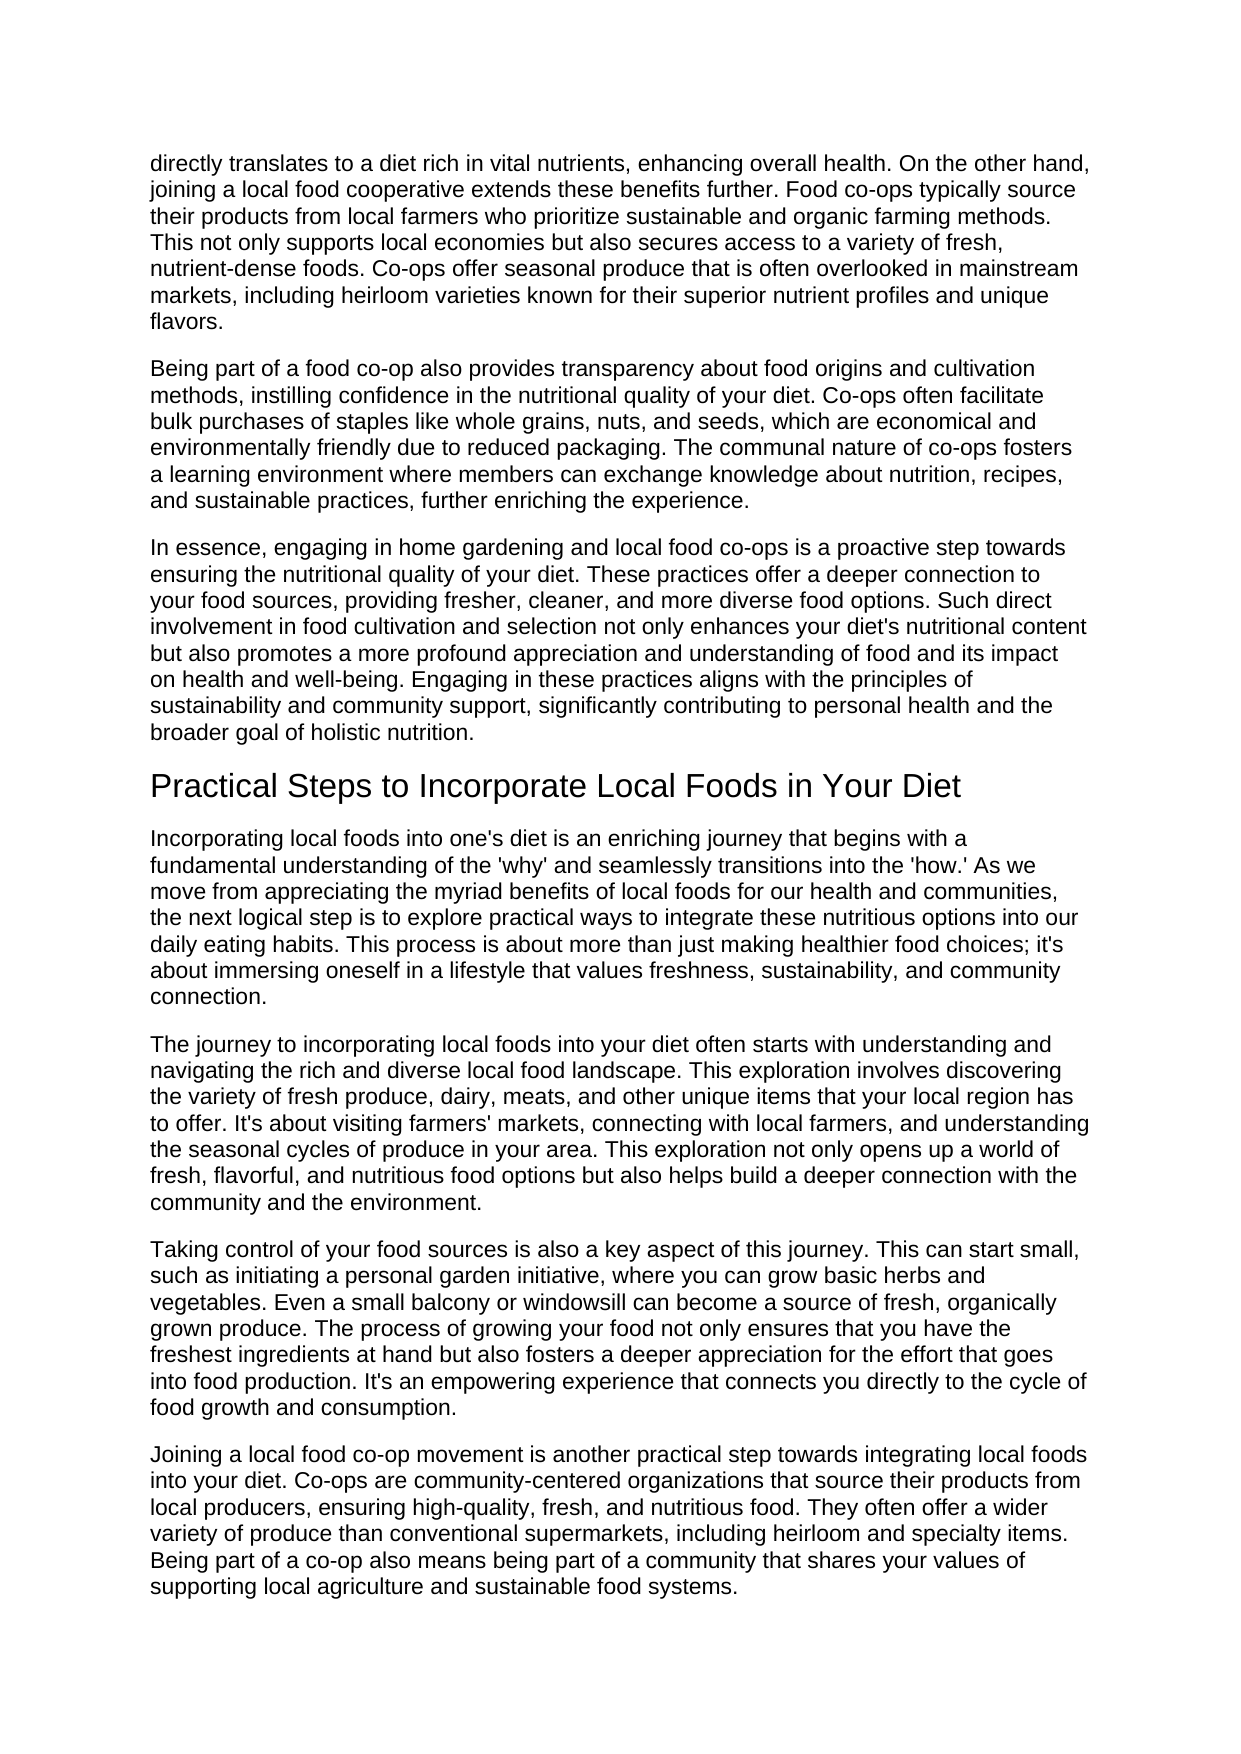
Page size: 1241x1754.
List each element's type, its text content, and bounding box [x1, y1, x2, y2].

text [150, 150, 1090, 334]
subtitle Practical Steps to Incorporate Local Foods in Your Diet [150, 766, 1090, 804]
text Taking control of your food sources is also a key aspect of this journey. This can start small, such as initiating a personal garden initiative, where you can grow basic herbs and vegetables. Even a small balcony or windowsill can become a source of fresh, organically grown produce. The process of growing your food not only ensures that you have the freshest ingredients at hand but also fosters a deeper appreciation for the effort that goes into food production. It's an empowering experience that connects you directly to the cycle of food growth and consumption. [150, 1236, 1090, 1420]
text The journey to incorporating local foods into your diet often starts with understanding and navigating the rich and diverse local food landscape. This exploration involves discovering the variety of fresh produce, dairy, meats, and other unique items that your local region has to offer. It's about visiting farmers' markets, connecting with local farmers, and understanding the seasonal cycles of produce in your area. This exploration not only opens up a world of fresh, flavorful, and nutritious food options but also helps build a deeper connection with the community and the environment. [150, 1031, 1090, 1215]
text In essence, engaging in home gardening and local food co-ops is a proactive step towards ensuring the nutritional quality of your diet. These practices offer a deeper connection to your food sources, providing fresher, cleaner, and more diverse food options. Such direct involvement in food cultivation and selection not only enhances your diet's nutritional content but also promotes a more profound appreciation and understanding of food and its impact on health and well-being. Engaging in these practices aligns with the principles of sustainability and community support, significantly contributing to personal health and the broader goal of holistic nutrition. [150, 534, 1090, 745]
text Joining a local food co-op movement is another practical step towards integrating local foods into your diet. Co-ops are community-centered organizations that source their products from local producers, ensuring high-quality, fresh, and nutritious food. They often offer a wider variety of produce than conventional supermarkets, including heirloom and specialty items. Being part of a co-op also means being part of a community that shares your values of supporting local agriculture and sustainable food systems. [150, 1441, 1090, 1599]
text Being part of a food co-op also provides transparency about food origins and cultivation methods, instilling confidence in the nutritional quality of your diet. Co-ops often facilitate bulk purchases of staples like whole grains, nuts, and seeds, which are economical and environmentally friendly due to reduced packaging. The communal nature of co-ops fosters a learning environment where members can exchange knowledge about nutrition, recipes, and sustainable practices, further enriching the experience. [150, 355, 1090, 513]
text Incorporating local foods into one's diet is an enriching journey that begins with a fundamental understanding of the 'why' and seamlessly transitions into the 'how.' As we move from appreciating the myriad benefits of local foods for our health and communities, the next logical step is to explore practical ways to integrate these nutritious options into our daily eating habits. This process is about more than just making healthier food choices; it's about immersing oneself in a lifestyle that values freshness, sustainability, and community connection. [150, 825, 1090, 1010]
